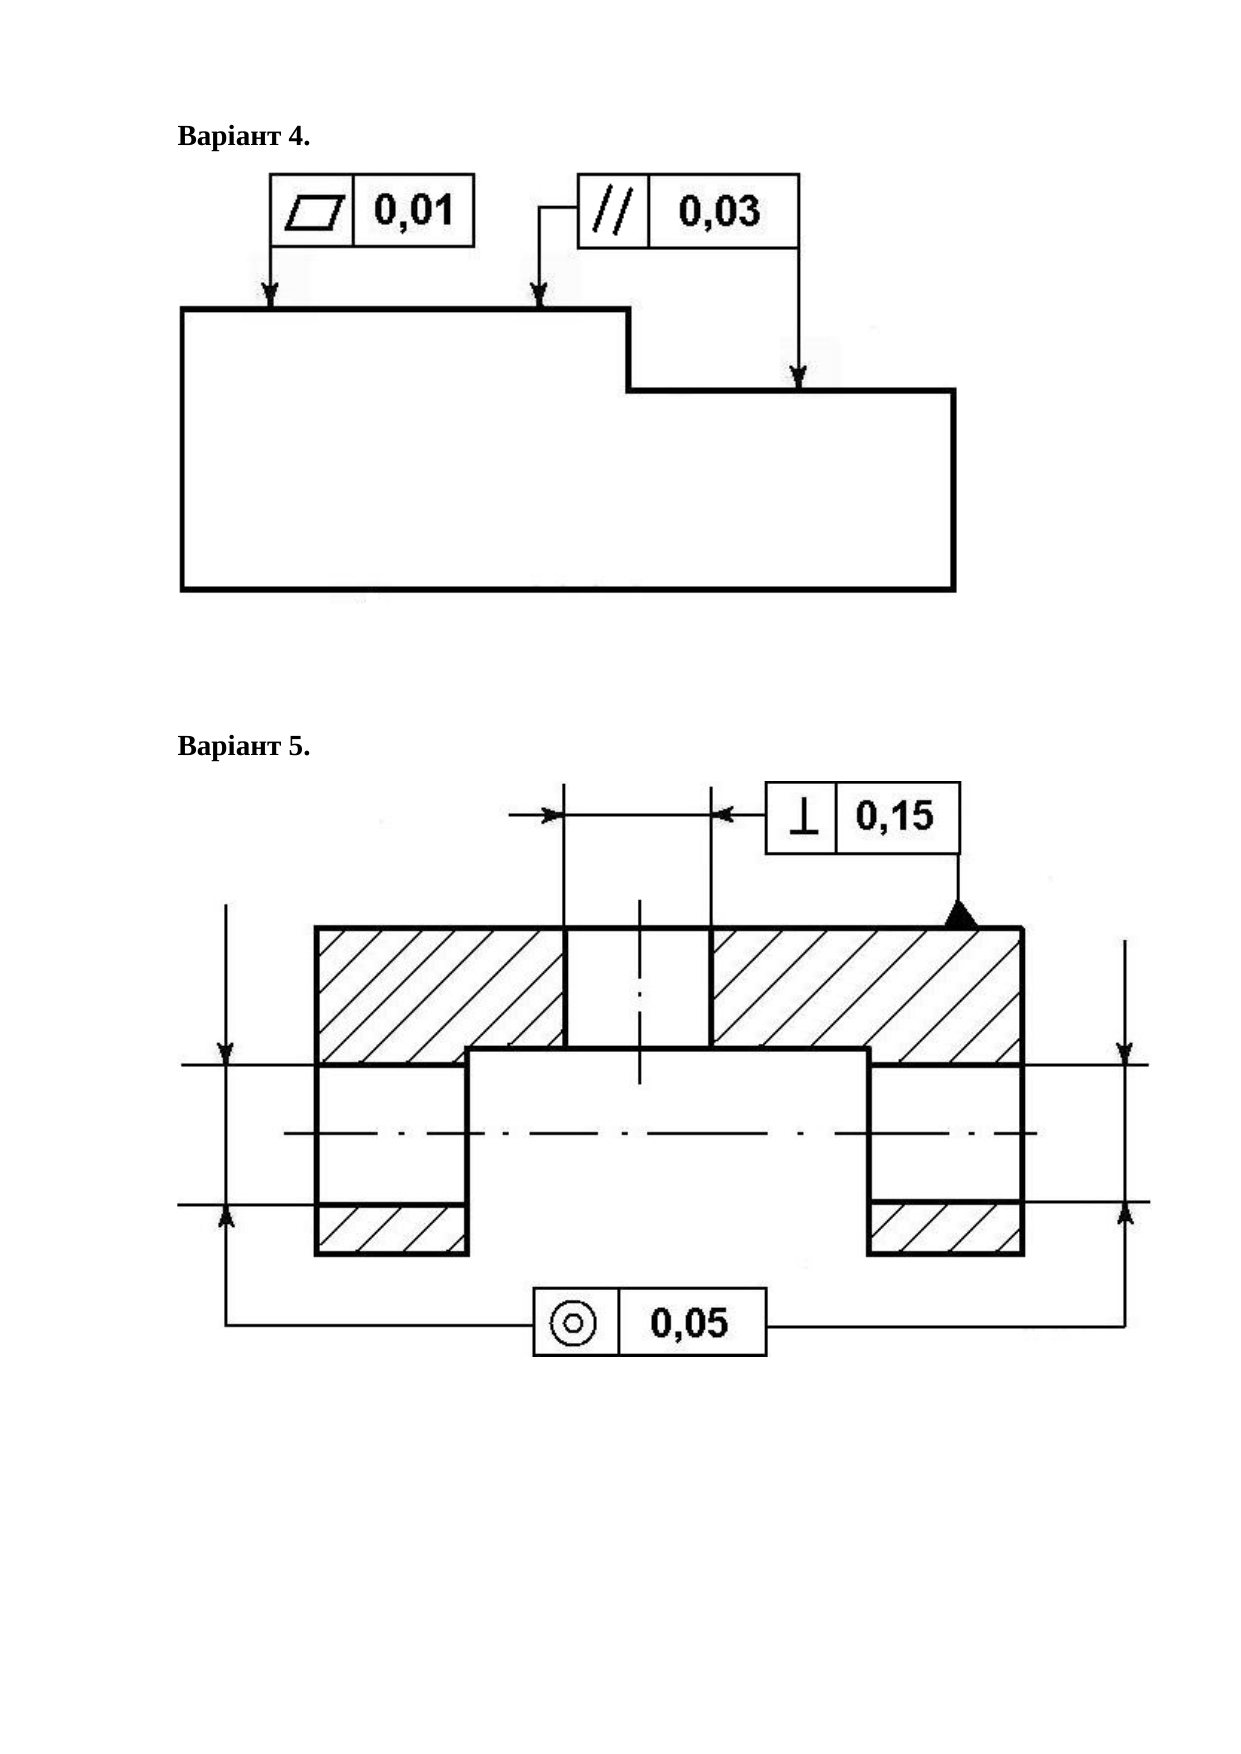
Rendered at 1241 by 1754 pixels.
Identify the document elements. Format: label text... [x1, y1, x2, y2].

text Варіант 4. [177, 118, 1152, 152]
picture [177, 781, 1152, 1357]
text Варіант 5. [177, 728, 1152, 762]
picture [177, 171, 960, 604]
